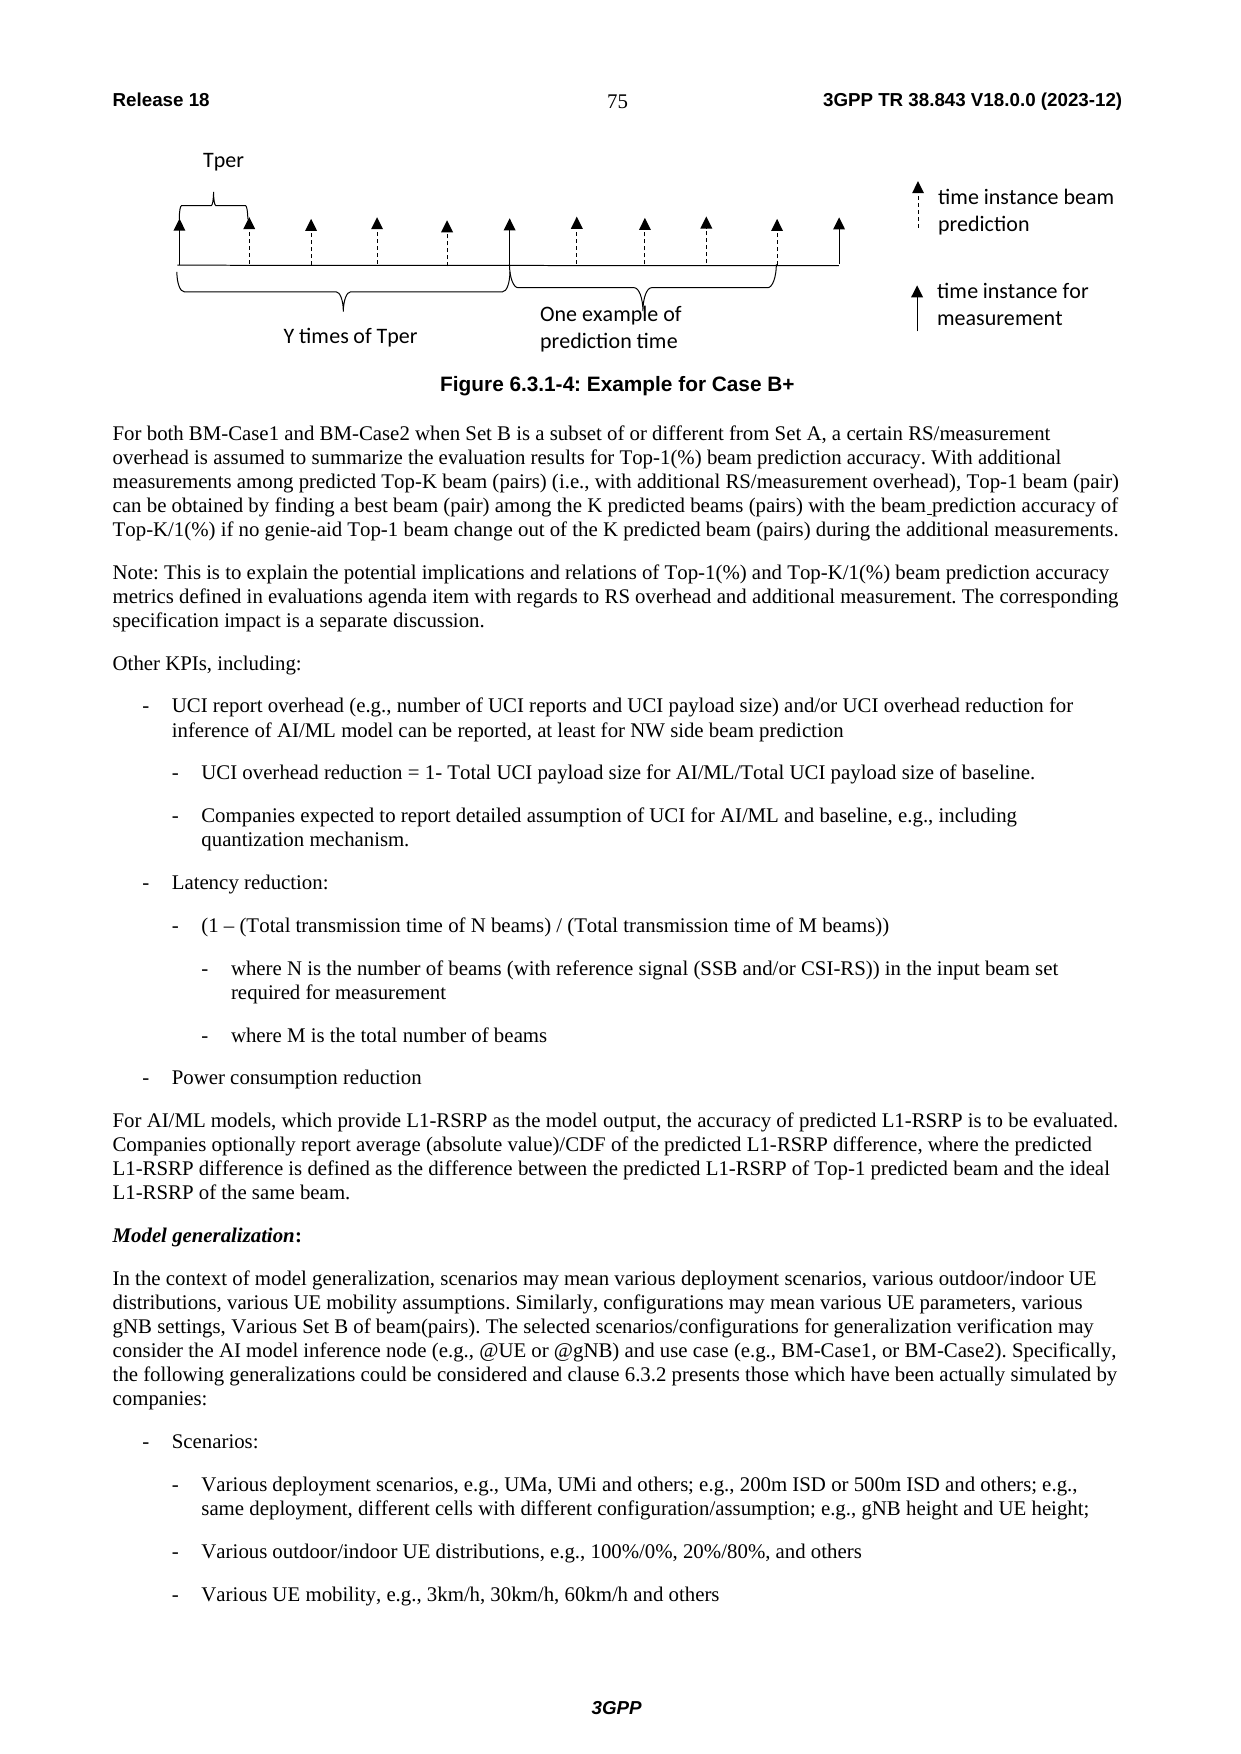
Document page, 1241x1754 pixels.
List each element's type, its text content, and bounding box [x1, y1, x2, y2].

text For both BM-Case1 and BM-Case2 when Set B is a subset of or different from Set A, a certain RS/measurement overhead is assumed to summarize the evaluation results for Top-1(%) beam prediction accuracy. With additional measurements among predicted Top-K beam (pairs) (i.e., with additional RS/measurement overhead), Top-1 beam (pair) can be obtained by finding a best beam (pair) among the K predicted beams (pairs) with the beam prediction accuracy of Top-K/1(%) if no genie-aid Top-1 beam change out of the K predicted beam (pairs) during the additional measurements. [112, 421, 1122, 541]
text - UCI overhead reduction = 1- Total UCI payload size for AI/ML/Total UCI payload size of baseline. [172, 760, 1122, 784]
text - Latency reduction: [142, 870, 1122, 894]
text Note: This is to explain the potential implications and relations of Top-1(%) and Top-K/1(%) beam prediction accuracy metrics defined in evaluations agenda item with regards to RS overhead and additional measurement. The corresponding specification impact is a separate discussion. [112, 560, 1122, 632]
text Figure 6.3.1-4: Example for Case B+ [112, 372, 1122, 396]
text - (1 – (Total transmission time of N beams) / (Total transmission time of M beams)) [172, 913, 1122, 937]
text - Various deployment scenarios, e.g., UMa, UMi and others; e.g., 200m ISD or 500m ISD and others; e.g., same deployment, different cells with different configuration/assumption; e.g., gNB height and UE height; [172, 1472, 1122, 1520]
text - where N is the number of beams (with reference signal (SSB and/or CSI-RS)) in the input beam set required for measurement [201, 956, 1122, 1004]
text - Various UE mobility, e.g., 3km/h, 30km/h, 60km/h and others [172, 1582, 1122, 1606]
text For AI/ML models, which provide L1-RSRP as the model output, the accuracy of predicted L1-RSRP is to be evaluated. Companies optionally report average (absolute value)/CDF of the predicted L1-RSRP difference, where the predicted L1-RSRP difference is defined as the difference between the predicted L1-RSRP of Top-1 predicted beam and the ideal L1-RSRP of the same beam. [112, 1108, 1122, 1204]
text - where M is the total number of beams [201, 1022, 1122, 1047]
text - UCI report overhead (e.g., number of UCI reports and UCI payload size) and/or UCI overhead reduction for inference of AI/ML model can be reported, at least for NW side beam prediction [142, 693, 1122, 742]
text In the context of model generalization, scenarios may mean various deployment scenarios, various outdoor/indoor UE distributions, various UE mobility assumptions. Similarly, configurations may mean various UE parameters, various gNB settings, Various Set B of beam(pairs). The selected scenarios/configurations for generalization verification may consider the AI model inference node (e.g., @UE or @gNB) and use case (e.g., BM-Case1, or BM-Case2). Specifically, the following generalizations could be considered and clause 6.3.2 presents those which have been actually simulated by companies: [112, 1266, 1122, 1410]
text Other KPIs, including: [112, 651, 1122, 675]
text - Power consumption reduction [142, 1065, 1122, 1089]
text - Scenarios: [142, 1429, 1122, 1453]
text Model generalization: [112, 1223, 1122, 1247]
text - Companies expected to report detailed assumption of UCI for AI/ML and baseline, e.g., including quantization mechanism. [172, 803, 1122, 851]
text - Various outdoor/indoor UE distributions, e.g., 100%/0%, 20%/80%, and others [172, 1539, 1122, 1563]
